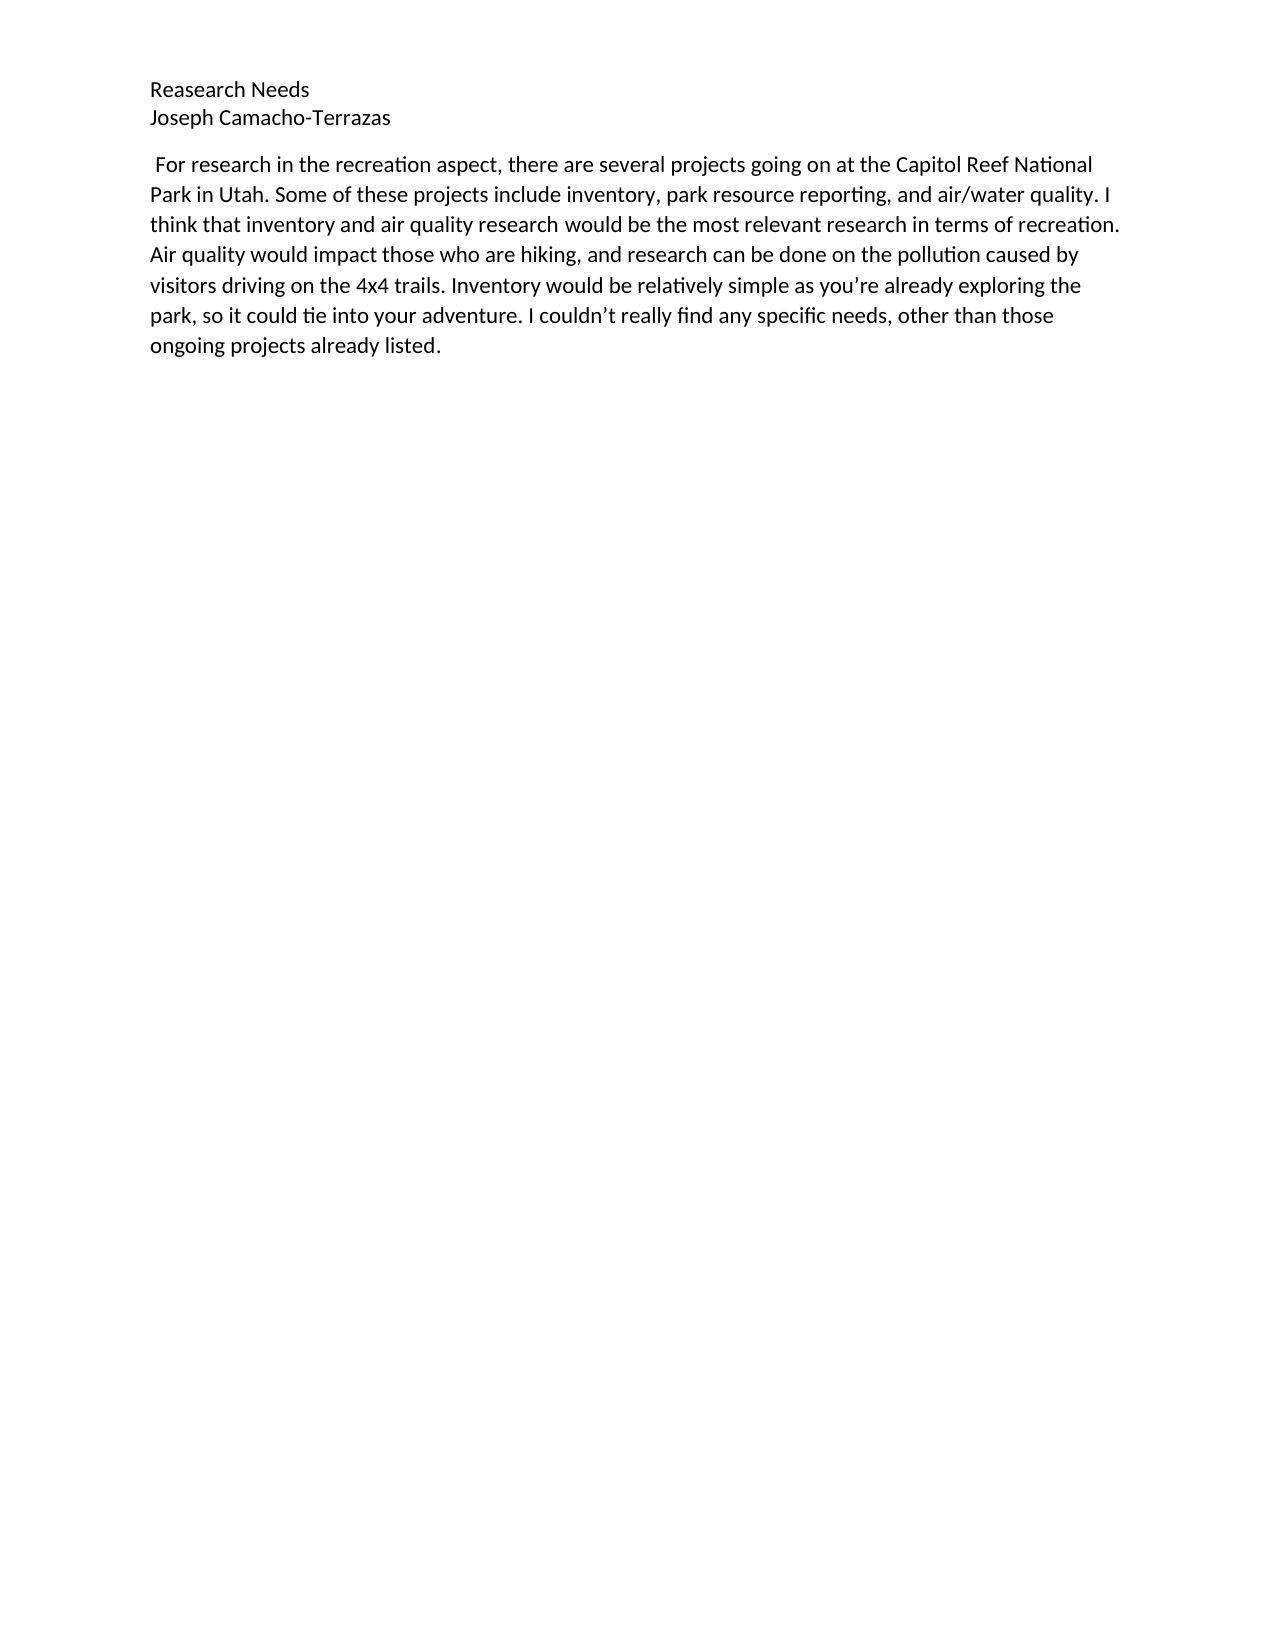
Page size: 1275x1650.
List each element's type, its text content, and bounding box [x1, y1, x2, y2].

text For research in the recreation aspect, there are several projects going on at the Capitol Reef National Park in Utah. Some of these projects include inventory, park resource reporting, and air/water quality. I think that inventory and air quality research would be the most relevant research in terms of recreation. Air quality would impact those who are hiking, and research can be done on the pollution caused by visitors driving on the 4x4 trails. Inventory would be relatively simple as you’re already exploring the park, so it could tie into your adventure. I couldn’t really find any specific needs, other than those ongoing projects already listed. [150, 150, 1125, 359]
